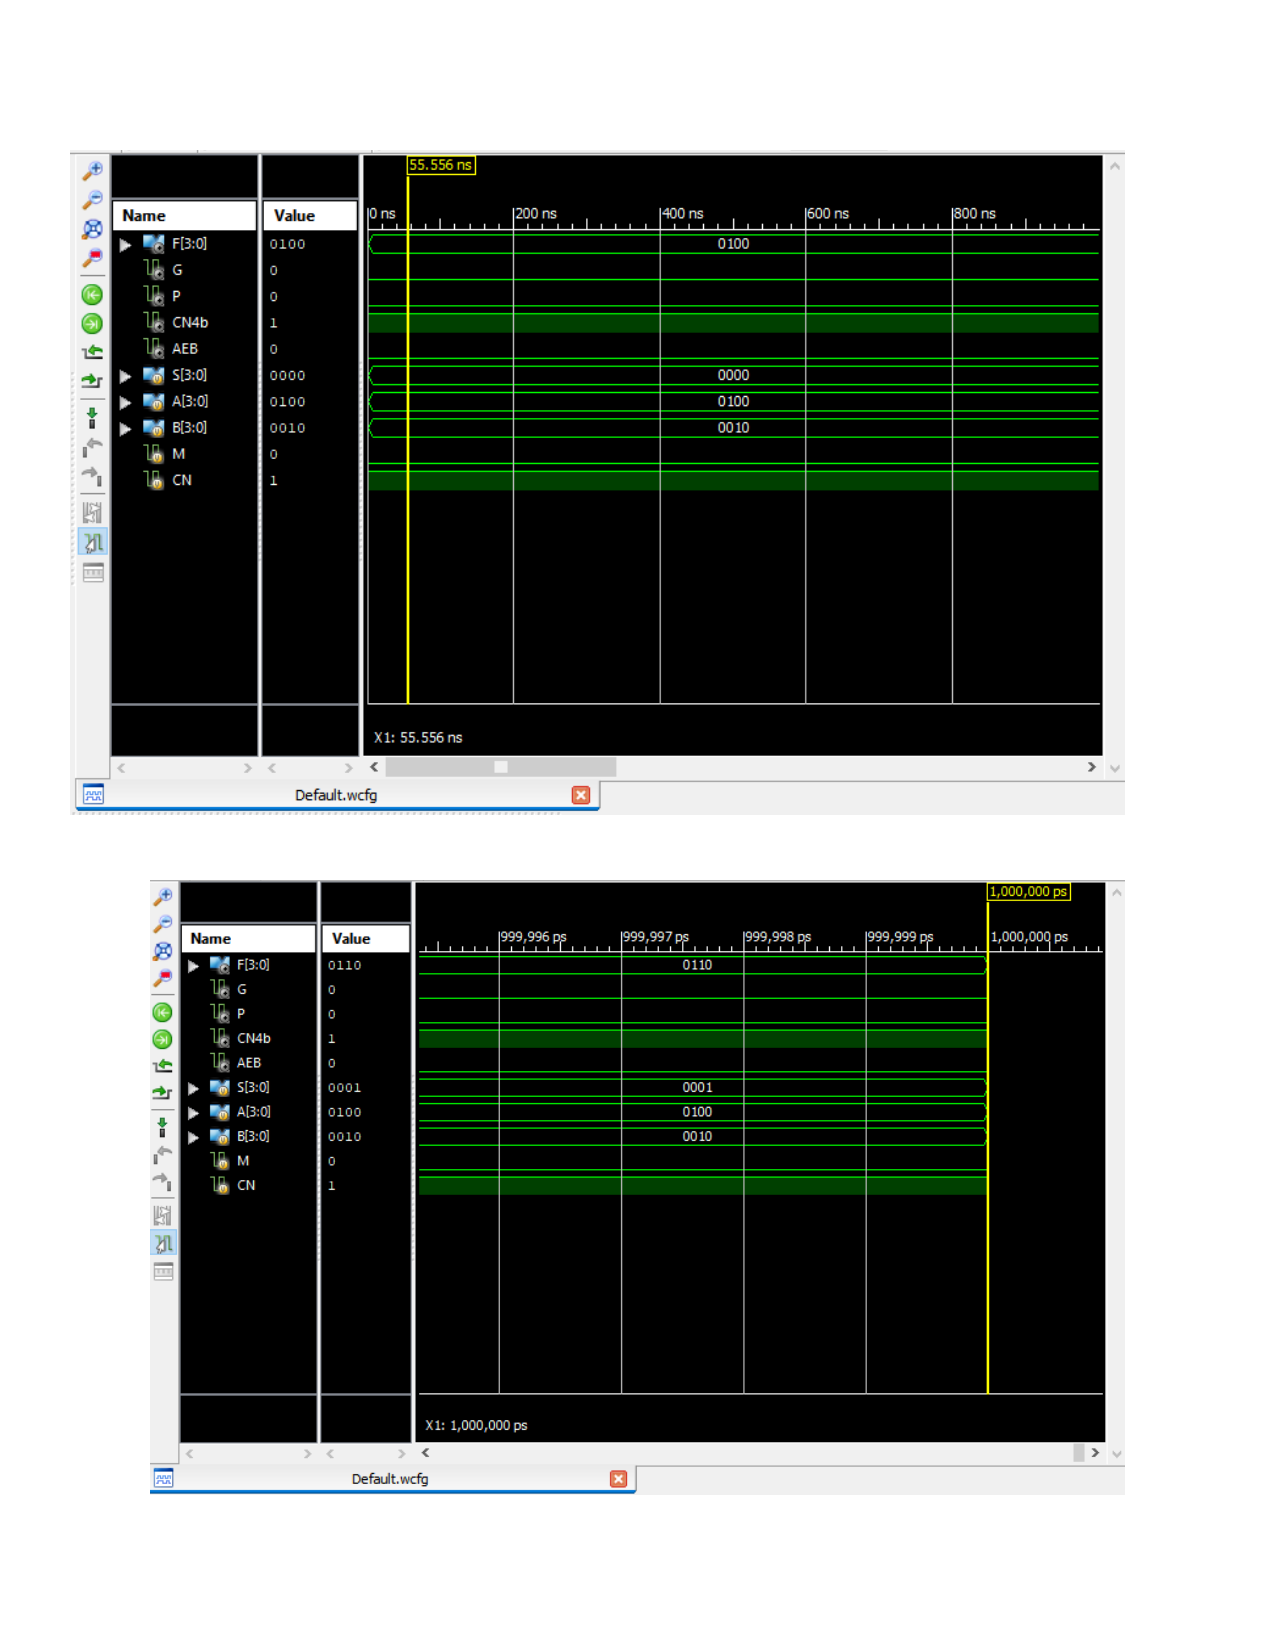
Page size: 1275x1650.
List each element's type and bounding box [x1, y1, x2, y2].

picture [70, 150, 1125, 815]
picture [150, 880, 1125, 1495]
